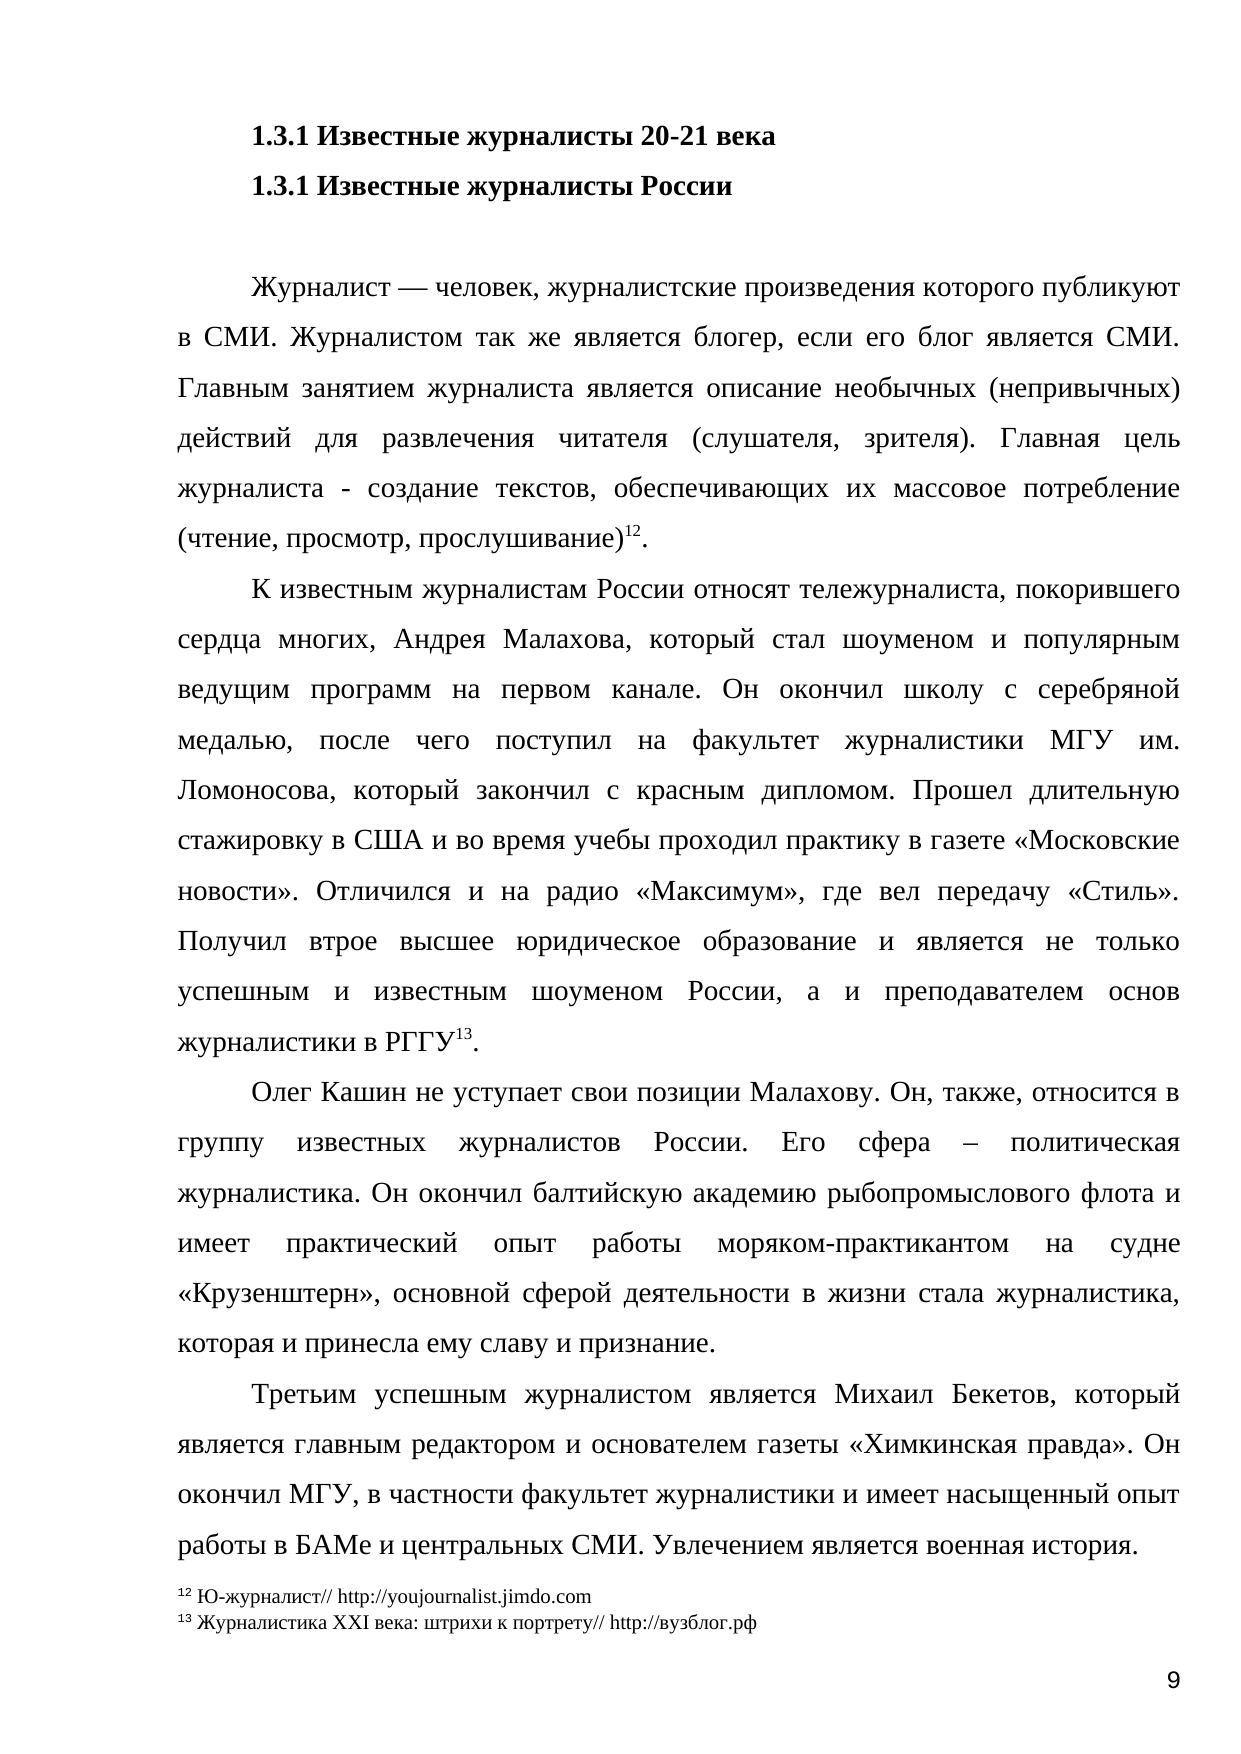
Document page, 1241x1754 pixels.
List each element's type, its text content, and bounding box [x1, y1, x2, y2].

text Журналист — человек, журналистские произведения которого публикуют в СМИ. Журналистом так же является блогер, если его блог является СМИ. Главным занятием журналиста является описание необычных (непривычных) действий для развлечения читателя (слушателя, зрителя). Главная цель журналиста - создание текстов, обеспечивающих их массовое потребление (чтение, просмотр, прослушивание). [177, 269, 1181, 554]
text 1.3.1 Известные журналисты 20-21 века [177, 118, 1181, 152]
text Третьим успешным журналистом является Михаил Бекетов, который является главным редактором и основателем газеты «Химкинская правда». Он окончил МГУ, в частности факультет журналистики и имеет насыщенный опыт работы в БАМе и центральных СМИ. Увлечением является военная история. [177, 1376, 1181, 1560]
text Олег Кашин не уступает свои позиции Малахову. Он, также, относится в группу известных журналистов России. Его сфера – политическая журналистика. Он окончил балтийскую академию рыбопромыслового флота и имеет практический опыт работы моряком-практикантом на судне «Крузенштерн», основной сферой деятельности в жизни стала журналистика, которая и принесла ему славу и признание. [177, 1074, 1181, 1359]
text К известным журналистам России относят тележурналиста, покорившего сердца многих, Андрея Малахова, который стал шоуменом и популярным ведущим программ на первом канале. Он окончил школу с серебряной медалью, после чего поступил на факультет журналистики МГУ им. Ломоносова, который закончил с красным дипломом. Прошел длительную стажировку в США и во время учебы проходил практику в газете «Московские новости». Отличился и на радио «Максимум», где вел передачу «Стиль». Получил втрое высшее юридическое образование и является не только успешным и известным шоуменом России, а и преподавателем основ журналистики в РГГУ. [177, 571, 1181, 1057]
text 1.3.1 Известные журналисты России [177, 168, 1181, 202]
